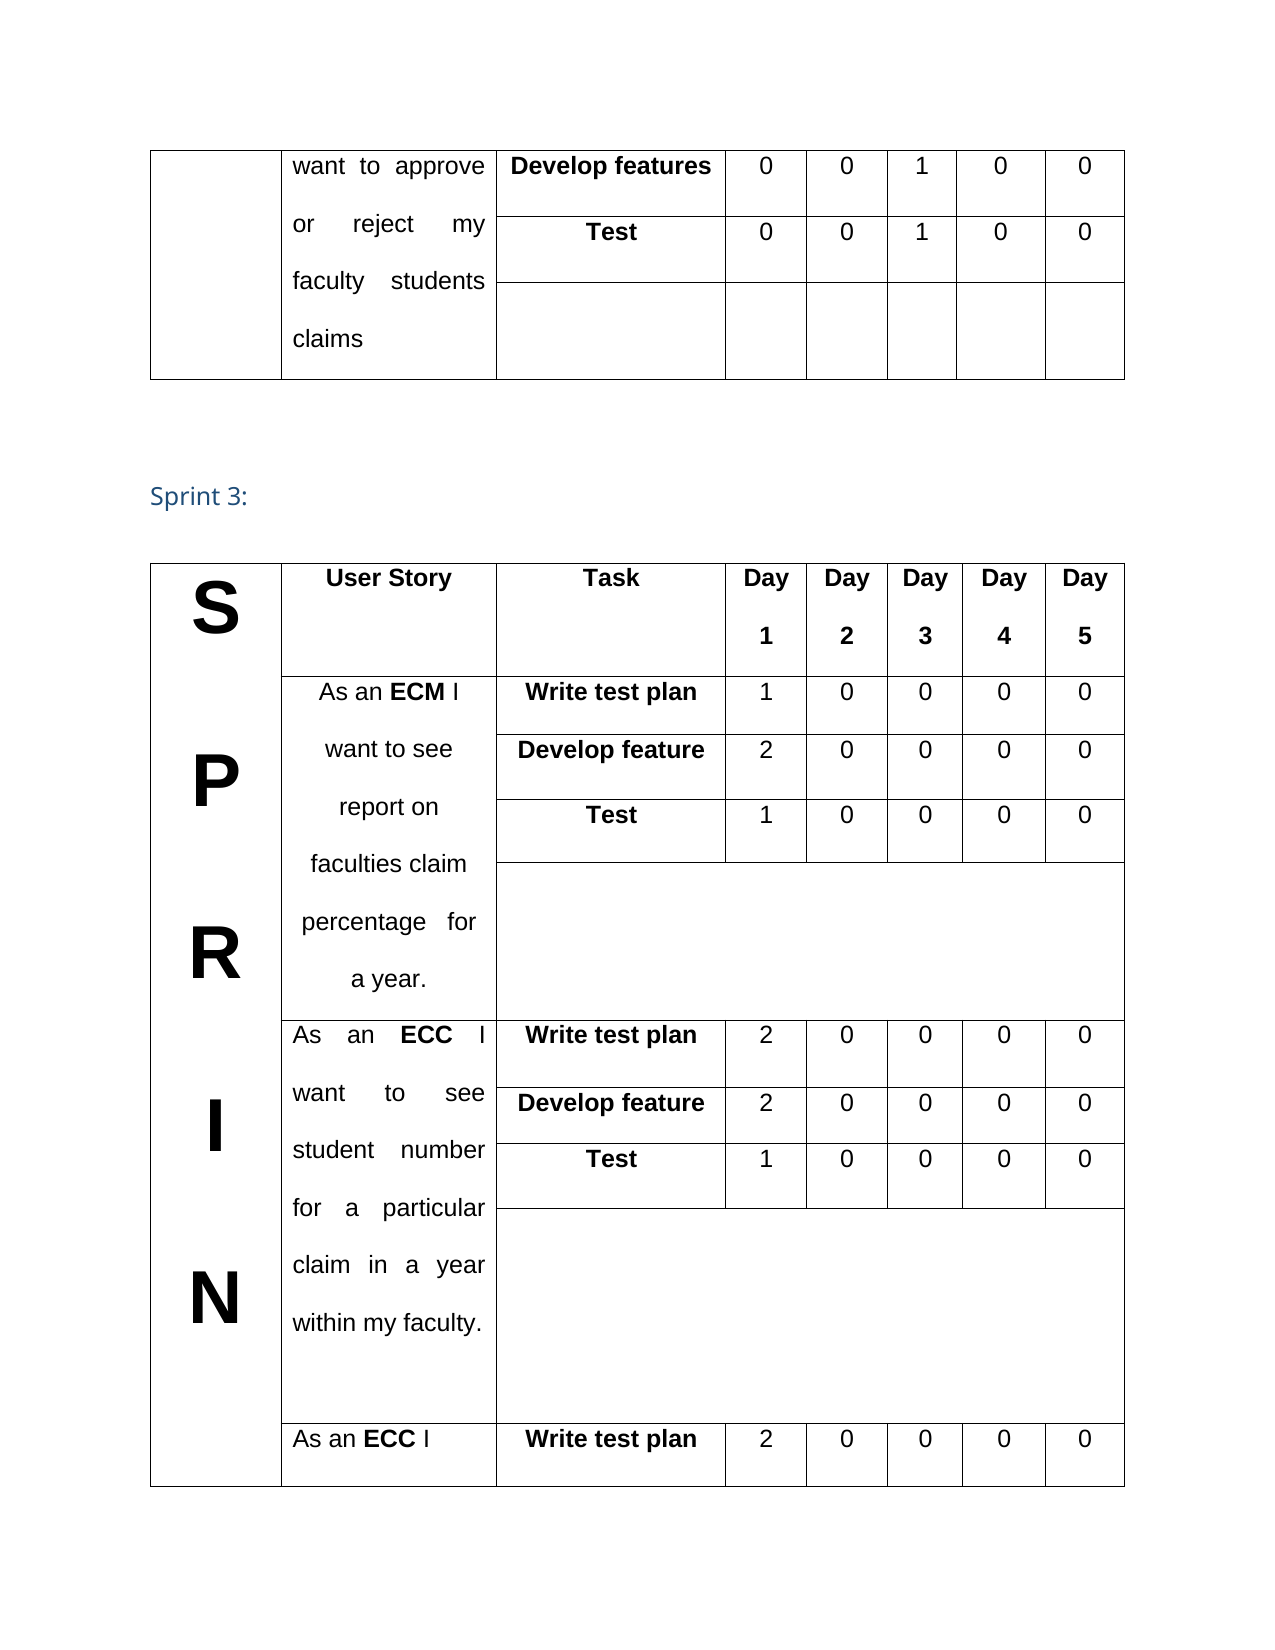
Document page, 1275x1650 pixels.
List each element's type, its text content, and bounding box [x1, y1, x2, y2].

table_cell Write test plan [497, 1424, 725, 1486]
table_header Day 2 [807, 564, 887, 676]
table_header Day 3 [888, 564, 962, 676]
table_cell 0 [888, 1088, 962, 1143]
table_cell 0 [888, 1021, 962, 1087]
table_cell 0 [807, 151, 887, 216]
table_cell 0 [807, 1088, 887, 1143]
table_header Day 5 [1046, 564, 1124, 676]
table_cell Develop features [497, 151, 725, 216]
table_cell 0 [888, 1144, 962, 1207]
table_cell 2 [726, 1424, 806, 1486]
table_cell [726, 283, 806, 378]
table_cell 0 [1046, 677, 1124, 734]
table_cell 2 [726, 735, 806, 798]
table_cell 0 [1046, 735, 1124, 798]
table_cell 0 [807, 1144, 887, 1207]
table_cell 0 [1046, 1144, 1124, 1207]
table_cell 0 [807, 217, 887, 282]
table_cell Write test plan [497, 1021, 725, 1087]
table_cell 0 [963, 800, 1045, 862]
table_cell 2 [726, 1088, 806, 1143]
table_cell Test [497, 1144, 725, 1207]
table_cell Develop feature [497, 735, 725, 798]
table_cell 0 [1046, 1088, 1124, 1143]
table_cell 0 [726, 151, 806, 216]
table_cell 1 [888, 217, 956, 282]
table_cell [1046, 283, 1124, 378]
table_cell Develop feature [497, 1088, 725, 1143]
table_cell 0 [963, 1144, 1045, 1207]
table_header Day 1 [726, 564, 806, 676]
table_cell Write test plan [497, 677, 725, 734]
subtitle Sprint 3: [150, 479, 1125, 513]
table_header S P R I N T T H R E E [151, 564, 281, 1486]
table_cell 2 [726, 1021, 806, 1087]
table_header Day 4 [963, 564, 1045, 676]
table_cell 0 [1046, 800, 1124, 862]
table_cell 0 [888, 1424, 962, 1486]
table_cell 0 [888, 800, 962, 862]
table_cell 1 [888, 151, 956, 216]
table_cell 0 [807, 735, 887, 798]
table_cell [282, 151, 496, 378]
table_cell 0 [963, 1088, 1045, 1143]
table_cell Test [497, 217, 725, 282]
table_cell 0 [888, 677, 962, 734]
table_cell 0 [963, 1021, 1045, 1087]
table_cell 0 [807, 1021, 887, 1087]
table_cell [807, 283, 887, 378]
table_cell 0 [963, 1424, 1045, 1486]
table_cell [888, 283, 956, 378]
table_cell 0 [807, 677, 887, 734]
table_cell Test [497, 800, 725, 862]
table_cell 0 [726, 217, 806, 282]
table_cell 0 [957, 151, 1045, 216]
table_cell [497, 1209, 1124, 1423]
table_cell 0 [963, 677, 1045, 734]
table_header Task [497, 564, 725, 676]
table_cell 1 [726, 800, 806, 862]
table_cell As an ECC I want to see student number for a particular claim in a year within my faculty. [282, 1021, 496, 1423]
table_cell [497, 863, 1124, 1019]
table_cell 0 [1046, 217, 1124, 282]
table_header User Story [282, 564, 496, 676]
table_cell 1 [726, 677, 806, 734]
table_cell 0 [1046, 1424, 1124, 1486]
table_cell 1 [726, 1144, 806, 1207]
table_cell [282, 1424, 496, 1486]
table_cell 0 [807, 800, 887, 862]
table_cell [957, 283, 1045, 378]
table_cell As an ECM I want to see report on faculties claim percentage for a year. [282, 677, 496, 1019]
table_cell 0 [957, 217, 1045, 282]
table_cell 0 [963, 735, 1045, 798]
table_cell 0 [888, 735, 962, 798]
table_cell 0 [807, 1424, 887, 1486]
table_cell 0 [1046, 151, 1124, 216]
table_cell 0 [1046, 1021, 1124, 1087]
table_cell [497, 283, 725, 378]
